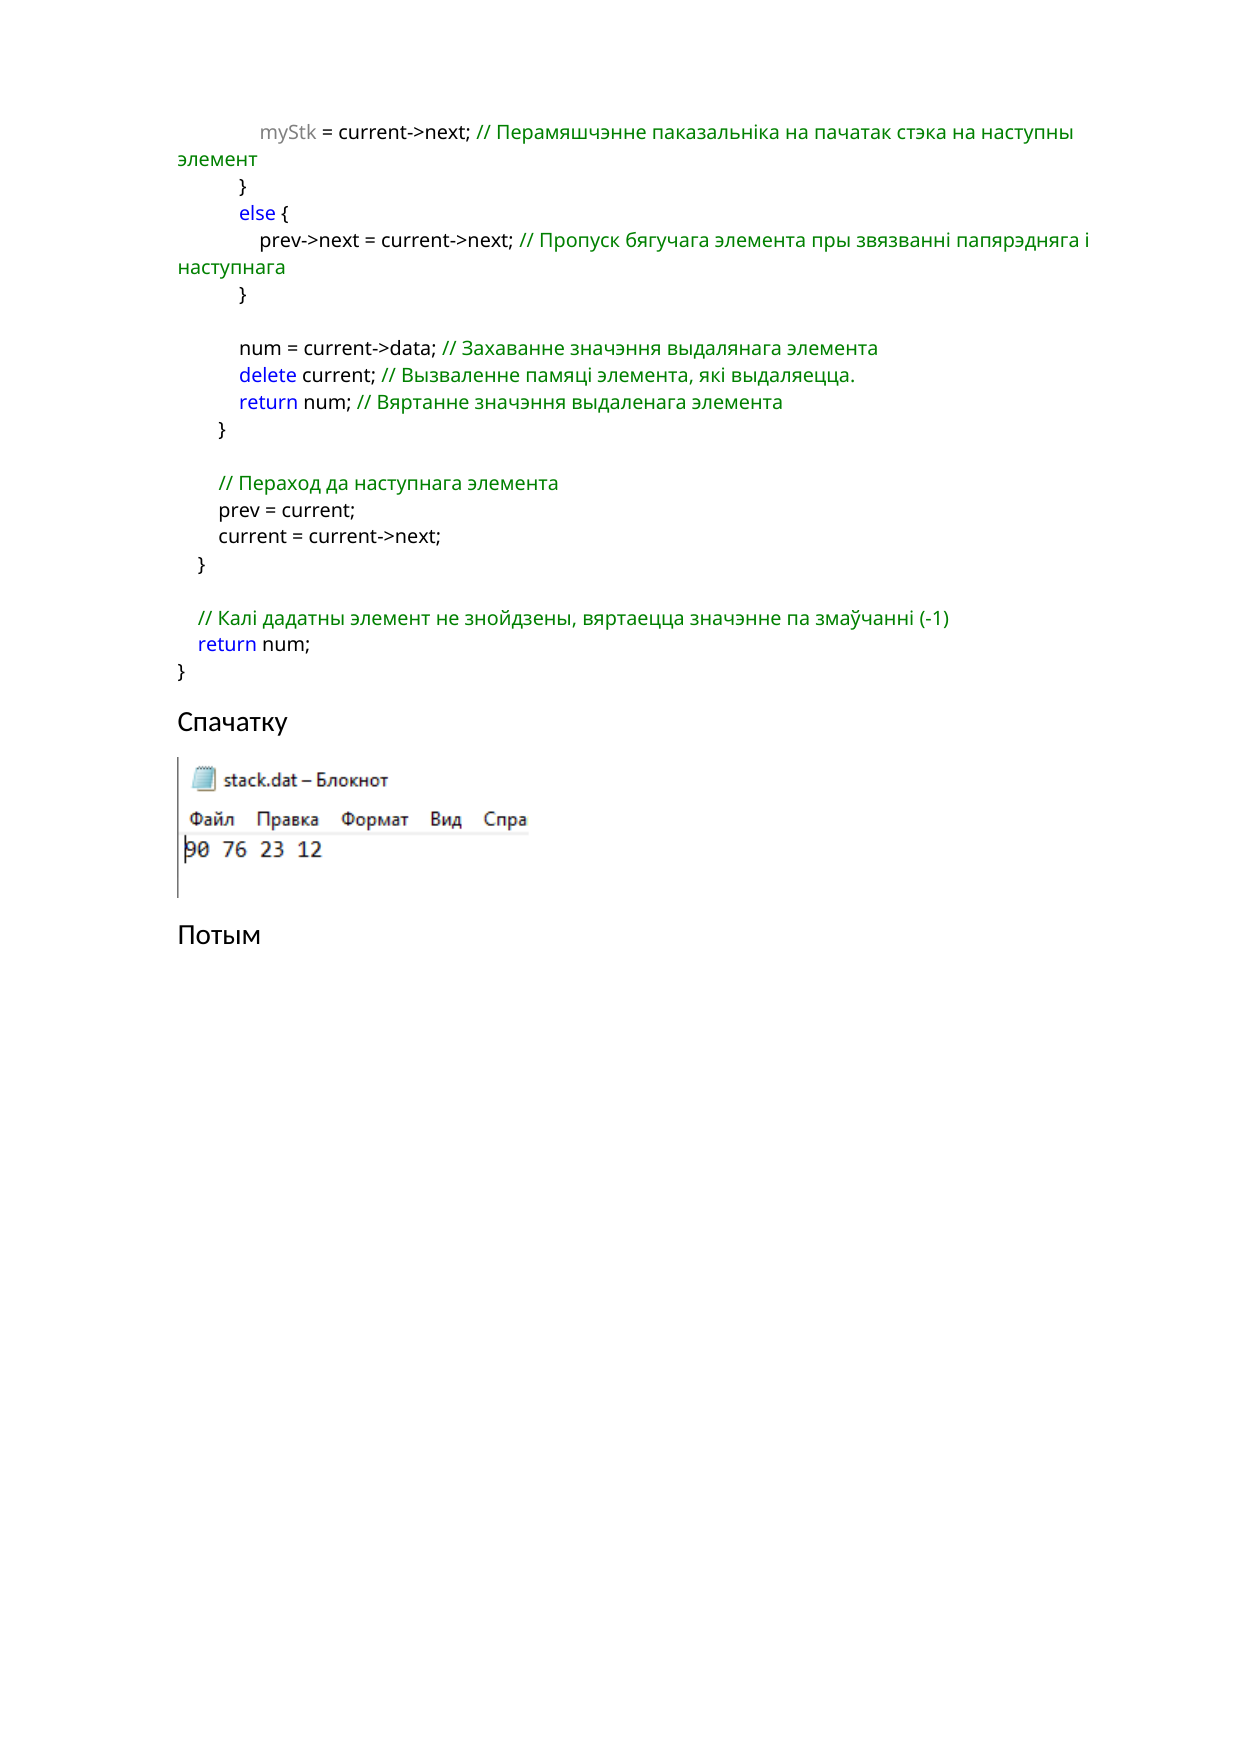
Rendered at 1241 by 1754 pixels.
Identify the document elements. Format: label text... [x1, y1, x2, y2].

text return num; // Вяртанне значэння выдаленага элемента [177, 388, 1152, 415]
text current = current->next; [177, 523, 1152, 550]
text Спачатку [177, 703, 1152, 738]
text Потым [177, 916, 1152, 952]
text delete current; // Вызваленне памяці элемента, які выдаляецца. [177, 361, 1152, 388]
text } [177, 658, 1152, 685]
text } [177, 280, 1152, 307]
text return num; [177, 631, 1152, 658]
picture [177, 757, 529, 898]
text prev = current; [177, 496, 1152, 523]
text prev->next = current->next; // Пропуск бягучага элемента пры звязванні папярэдняга і наступнага [177, 226, 1152, 280]
text } [177, 550, 1152, 577]
text // Пераход да наступнага элемента [177, 469, 1152, 496]
text myStk = current->next; // Перамяшчэнне паказальніка на пачатак стэка на наступны элемент [177, 118, 1152, 172]
text } [177, 172, 1152, 199]
text else { [177, 199, 1152, 226]
text // Калі дадатны элемент не знойдзены, вяртаецца значэнне па змаўчанні (-1) [177, 604, 1152, 631]
text num = current->data; // Захаванне значэння выдалянага элемента [177, 334, 1152, 361]
text } [177, 415, 1152, 442]
